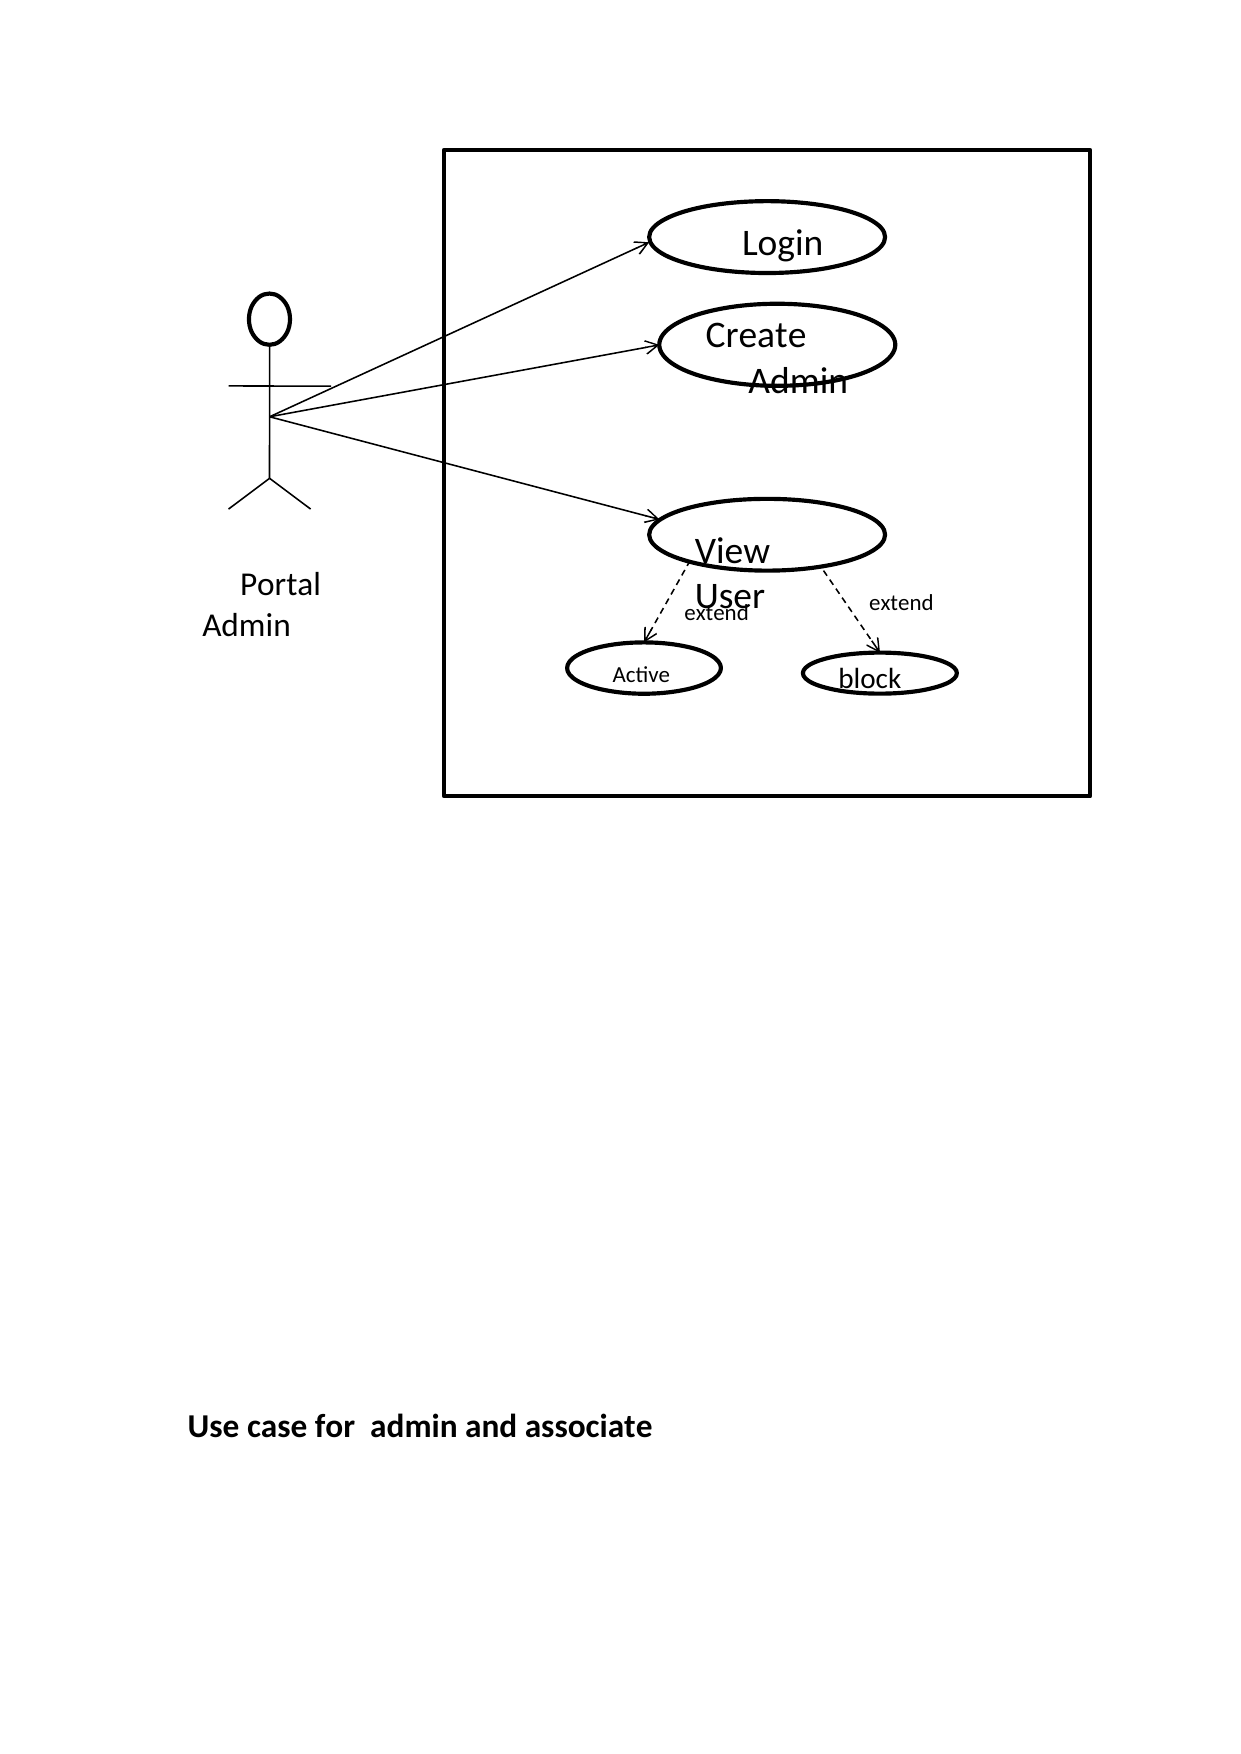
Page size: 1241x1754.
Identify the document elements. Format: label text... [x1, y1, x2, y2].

text Use case for admin and associate [187, 1405, 1090, 1446]
